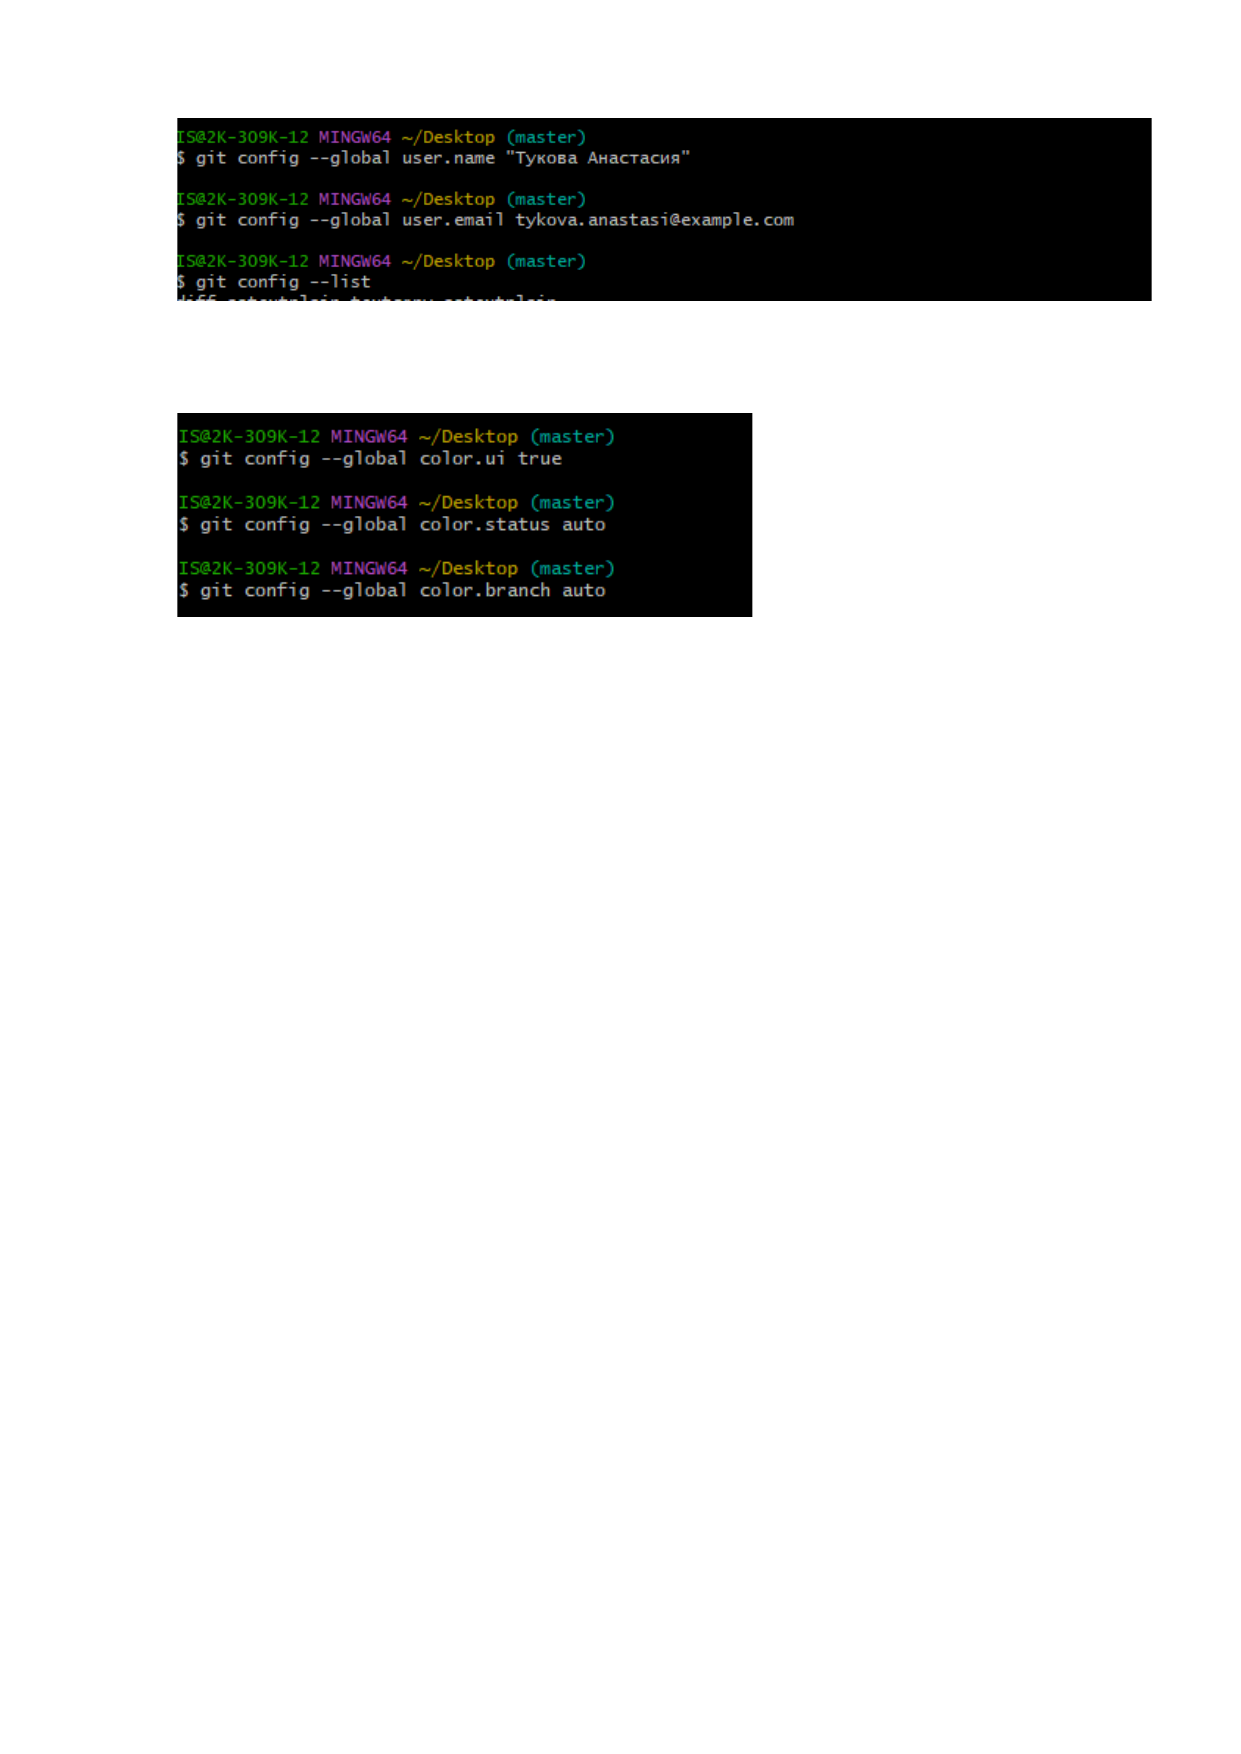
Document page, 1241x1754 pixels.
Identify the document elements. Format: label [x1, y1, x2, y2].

picture [177, 118, 1152, 301]
picture [177, 413, 753, 617]
